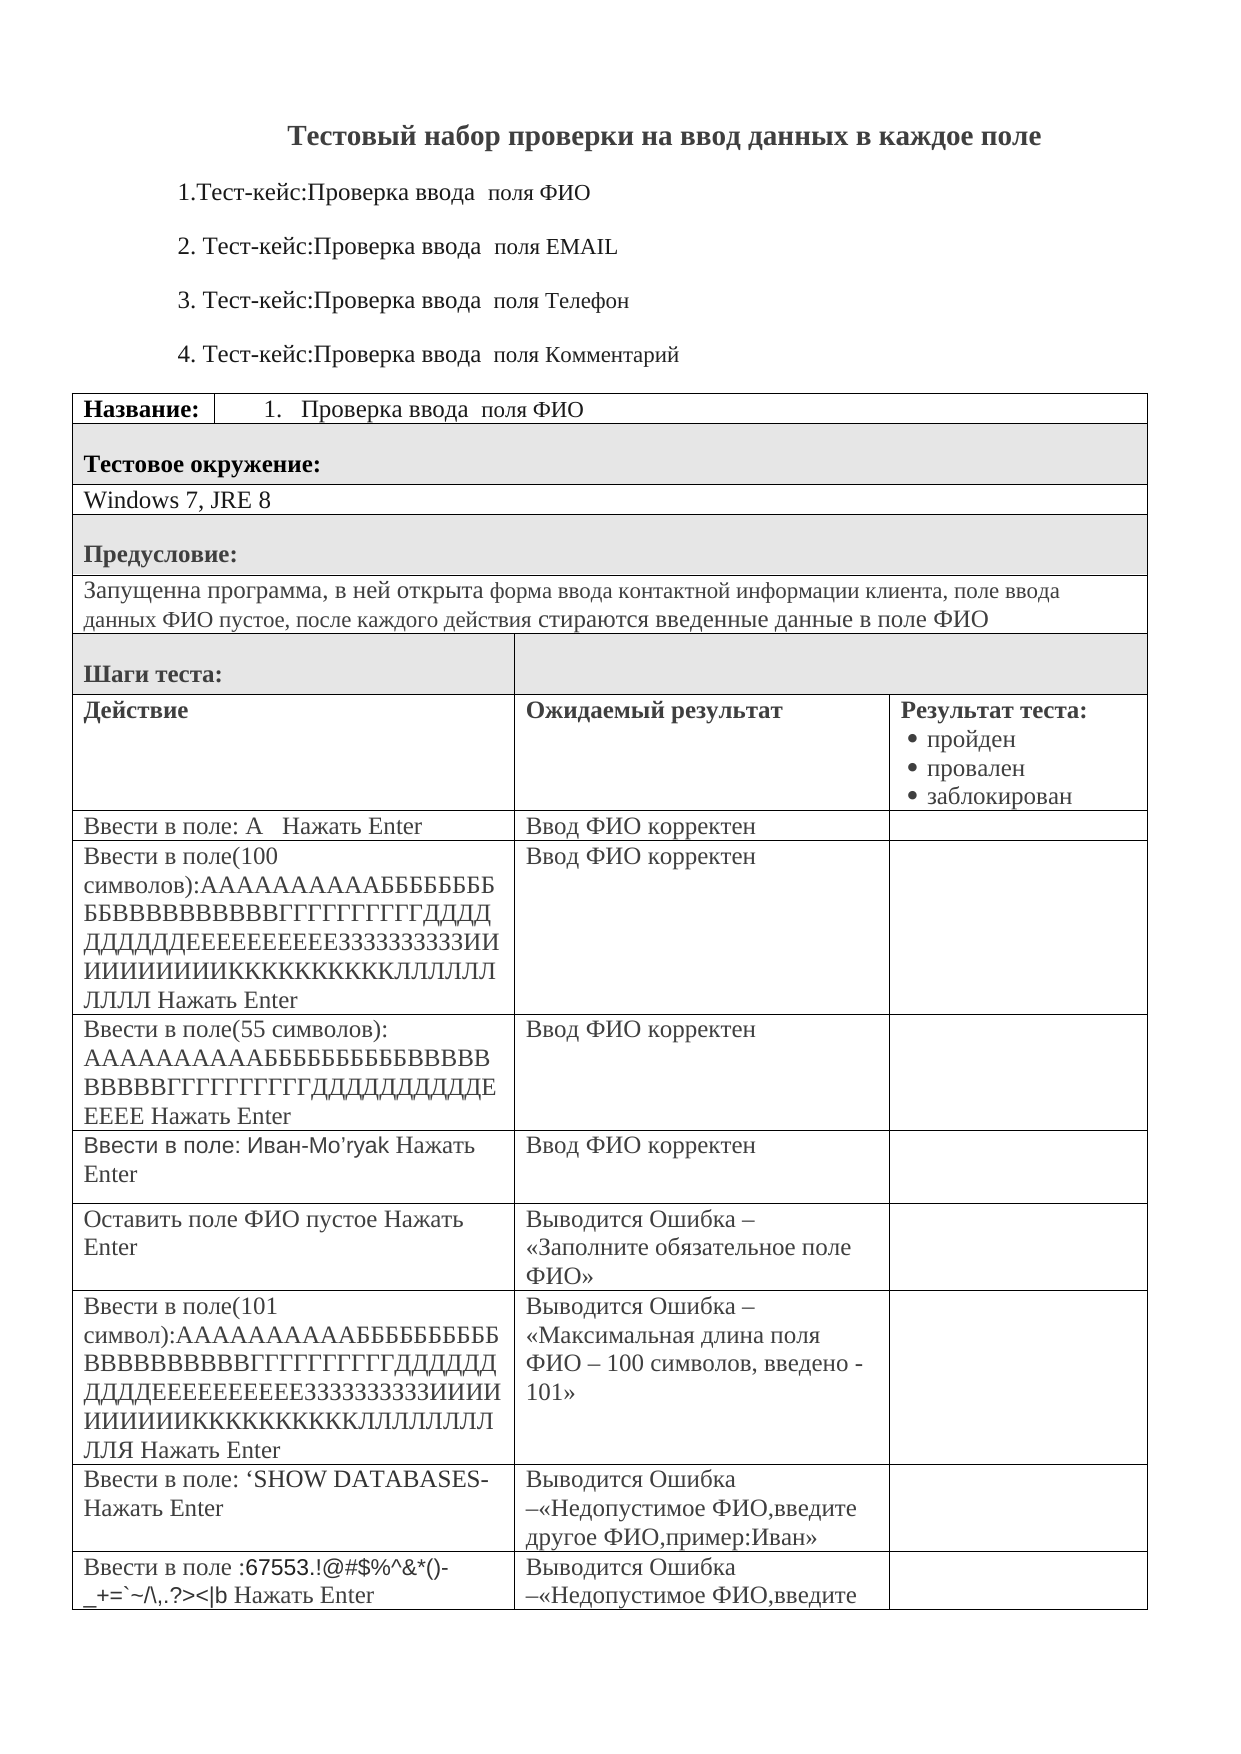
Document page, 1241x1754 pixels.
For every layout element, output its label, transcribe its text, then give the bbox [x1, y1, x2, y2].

table_header Название: [73, 394, 214, 423]
table_cell Выводится Ошибка –«Недопустимое ФИО,введите другое ФИО,пример:Иван» [515, 1465, 889, 1551]
table_cell Результат теста: пройден провален заблокирован [890, 695, 1147, 810]
table_cell Ввести в поле: А Нажать Enter [73, 811, 514, 840]
text 3. Тест-кейс:Проверка ввода поля Телефон [177, 285, 1152, 314]
table_cell Действие [73, 695, 514, 810]
table_cell [890, 1291, 1147, 1463]
table_cell Выводится Ошибка – «Максимальная длина поля ФИО – 100 символов, введено - 101» [515, 1291, 889, 1463]
table_header Проверка ввода поля ФИО [215, 394, 1147, 423]
table_cell Ввод ФИО корректен [515, 841, 889, 1013]
table_cell Ввести в поле :67553.!@#$%^&*()-_+=`~/\,.?><|b Нажать Enter [73, 1552, 514, 1609]
table_cell Оставить поле ФИО пустое Нажать Enter [73, 1204, 514, 1290]
table_cell Шаги теста: [73, 634, 514, 694]
table_cell [890, 1204, 1147, 1290]
table_cell Запущенна программа, в ней открыта форма ввода контактной информации клиента, поле ввода данных ФИО пустое, после каждого действия стираются введенные данные в поле ФИО [73, 576, 1147, 633]
table_cell Ввод ФИО корректен [515, 811, 889, 840]
table_cell Выводится Ошибка –«Недопустимое ФИО,введите другое ФИО,пример:Иван» [515, 1552, 889, 1609]
table_cell [890, 811, 1147, 840]
table_cell [890, 841, 1147, 1013]
table_cell Выводится Ошибка – «Заполните обязательное поле ФИО» [515, 1204, 889, 1290]
table_cell Windows 7, JRE 8 [73, 485, 1147, 513]
table_cell Ввести в поле(101 символ):ААААААААААББББББББББВВВВВВВВВВГГГГГГГГГГДДДДДДДДДДЕЕЕЕЕЕЕЕЕЕЗЗЗЗЗЗЗЗЗЗИИИИИИИИИИККККККККККЛЛЛЛЛЛЛЛЛЛЯ Нажать Enter [73, 1291, 514, 1463]
table_cell Ввести в поле: ‘SHOW DATABASES- Нажать Enter [73, 1465, 514, 1551]
table_cell Предусловие: [73, 515, 1147, 574]
table_cell [890, 1015, 1147, 1129]
table_cell Ввести в поле(55 символов): ААААААААААББББББББББВВВВВВВВВВГГГГГГГГГГДДДДДДДДДДЕЕЕЕЕ Нажать Enter [73, 1015, 514, 1129]
table_cell Ввести в поле(100 символов):ААААААААААББББББББББВВВВВВВВВВГГГГГГГГГГДДДДДДДДДДЕЕЕЕЕЕЕЕЕЕЗЗЗЗЗЗЗЗЗЗИИИИИИИИИИККККККККККЛЛЛЛЛЛЛЛЛЛ Нажать Enter [73, 841, 514, 1013]
table_cell Ожидаемый результат [515, 695, 889, 810]
text 4. Тест-кейс:Проверка ввода поля Комментарий [177, 339, 1152, 368]
table_cell Ввести в поле: Иван-Mo’ryak Нажать Enter [73, 1131, 514, 1203]
table_cell [890, 1465, 1147, 1551]
table_cell Ввод ФИО корректен [515, 1131, 889, 1203]
text 2. Тест-кейс:Проверка ввода поля EMAIL [177, 231, 1152, 260]
table_cell [515, 634, 1147, 694]
table_cell Ввод ФИО корректен [515, 1015, 889, 1129]
table_cell [890, 1131, 1147, 1203]
table_cell Тестовое окружение: [73, 424, 1147, 484]
text 1.Тест-кейс:Проверка ввода поля ФИО [177, 177, 1152, 206]
text Тестовый набор проверки на ввод данных в каждое поле [177, 118, 1152, 152]
table_cell [890, 1552, 1147, 1609]
